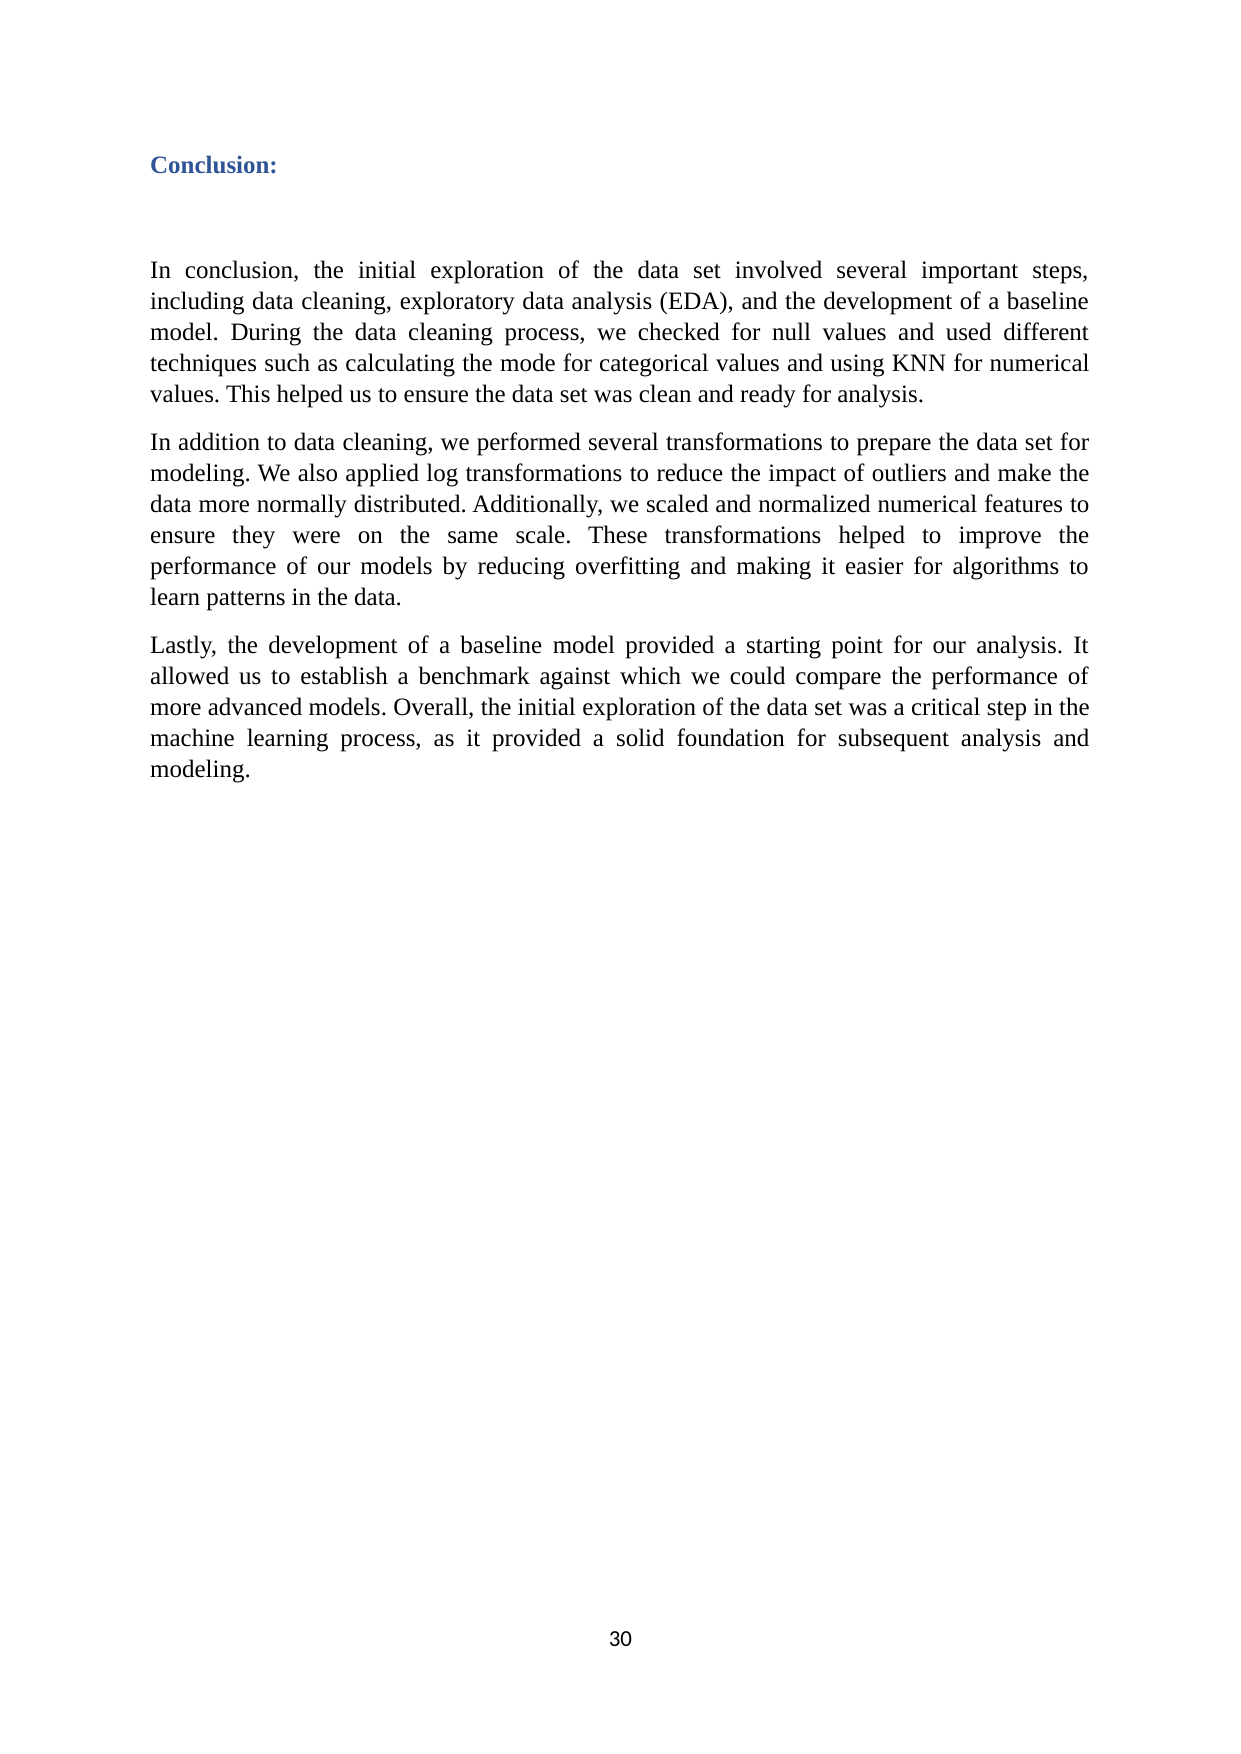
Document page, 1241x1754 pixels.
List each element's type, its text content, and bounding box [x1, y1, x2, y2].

subtitle Conclusion: [150, 150, 1090, 179]
text Lastly, the development of a baseline model provided a starting point for our analysis. It allowed us to establish a benchmark against which we could compare the performance of more advanced models. Overall, the initial exploration of the data set was a critical step in the machine learning process, as it provided a solid foundation for subsequent analysis and modeling. [150, 630, 1090, 783]
text In addition to data cleaning, we performed several transformations to prepare the data set for modeling. We also applied log transformations to reduce the impact of outliers and make the data more normally distributed. Additionally, we scaled and normalized numerical features to ensure they were on the same scale. These transformations helped to improve the performance of our models by reducing overfitting and making it easier for algorithms to learn patterns in the data. [150, 427, 1090, 611]
text In conclusion, the initial exploration of the data set involved several important steps, including data cleaning, exploratory data analysis (EDA), and the development of a baseline model. During the data cleaning process, we checked for null values and used different techniques such as calculating the mode for categorical values and using KNN for numerical values. This helped us to ensure the data set was clean and ready for analysis. [150, 255, 1090, 408]
